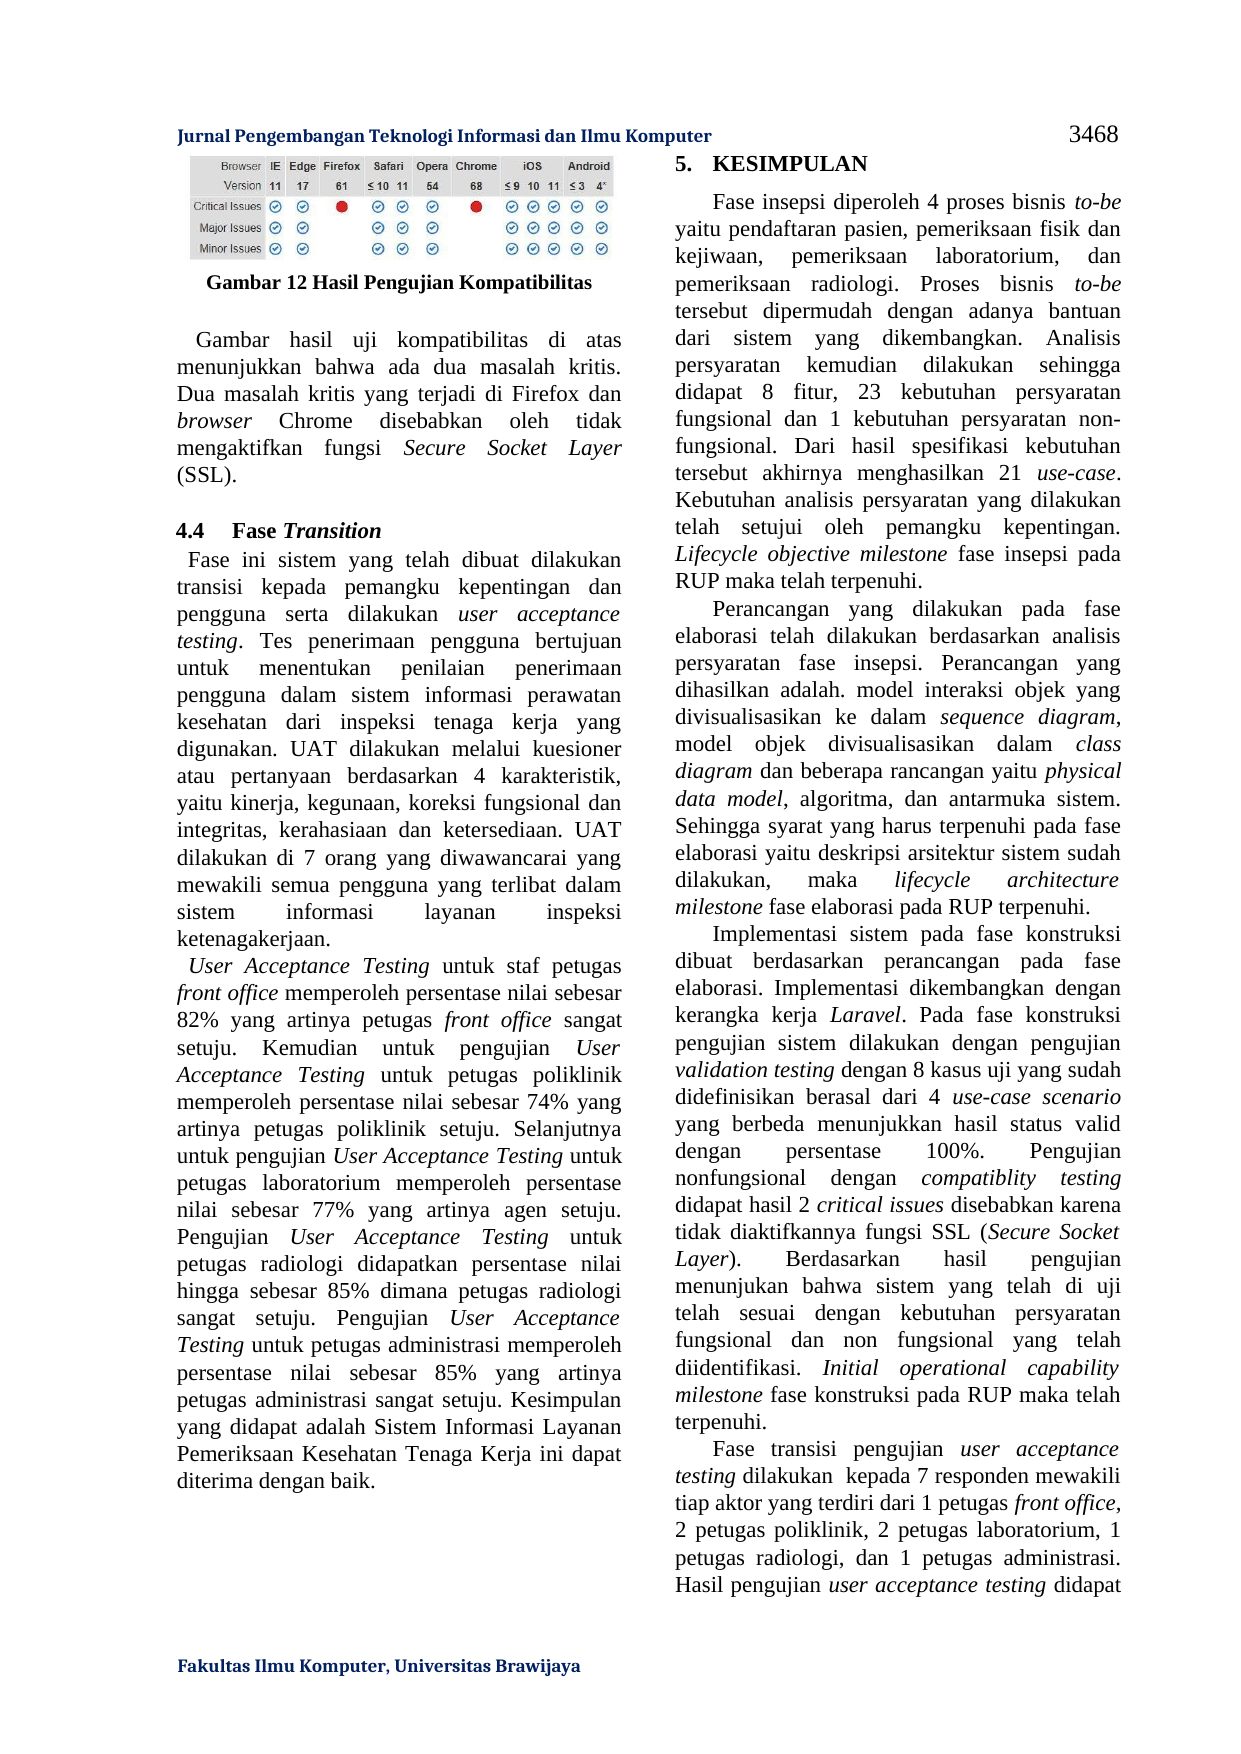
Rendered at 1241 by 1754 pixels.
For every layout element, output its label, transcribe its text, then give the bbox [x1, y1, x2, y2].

text Implementasi sistem pada fase konstruksi dibuat berdasarkan perancangan pada fase elaborasi. Implementasi dikembangkan dengan kerangka kerja Laravel. Pada fase konstruksi pengujian sistem dilakukan dengan pengujian validation testing dengan 8 kasus uji yang sudah didefinisikan berasal dari 4 use-case scenario yang berbeda menunjukkan hasil status valid dengan persentase 100%. Pengujian nonfungsional dengan compatiblity testing didapat hasil 2 critical issues disebabkan karena tidak diaktifkannya fungsi SSL (Secure Socket Layer). Berdasarkan hasil pengujian menunjukan bahwa sistem yang telah di uji telah sesuai dengan kebutuhan persyaratan fungsional dan non fungsional yang telah diidentifikasi. Initial operational capability milestone fase konstruksi pada RUP maka telah terpenuhi. [675, 920, 1121, 1434]
text Gambar 12 Hasil Pengujian Kompatibilitas [177, 270, 621, 294]
text Perancangan yang dilakukan pada fase elaborasi telah dilakukan berdasarkan analisis persyaratan fase insepsi. Perancangan yang dihasilkan adalah. model interaksi objek yang divisualisasikan ke dalam sequence diagram, model objek divisualisasikan dalam class diagram dan beberapa rancangan yaitu physical data model, algoritma, dan antarmuka sistem. Sehingga syarat yang harus terpenuhi pada fase elaborasi yaitu deskripsi arsitektur sistem sudah dilakukan, maka lifecycle architecture milestone fase elaborasi pada RUP terpenuhi. [675, 595, 1121, 919]
text Fase ini sistem yang telah dibuat dilakukan transisi kepada pemangku kepentingan dan pengguna serta dilakukan user acceptance testing. Tes penerimaan pengguna bertujuan untuk menentukan penilaian penerimaan pengguna dalam sistem informasi perawatan kesehatan dari inspeksi tenaga kerja yang digunakan. UAT dilakukan melalui kuesioner atau pertanyaan berdasarkan 4 karakteristik, yaitu kinerja, kegunaan, koreksi fungsional dan integritas, kerahasiaan dan ketersediaan. UAT dilakukan di 7 orang yang diwawancarai yang mewakili semua pengguna yang terlibat dalam sistem informasi layanan inspeksi ketenagakerjaan. [176, 546, 622, 951]
subtitle Fase Transition [176, 517, 622, 544]
text User Acceptance Testing untuk staf petugas front office memperoleh persentase nilai sebesar 82% yang artinya petugas front office sangat setuju. Kemudian untuk pengujian User Acceptance Testing untuk petugas poliklinik memperoleh persentase nilai sebesar 74% yang artinya petugas poliklinik setuju. Selanjutnya untuk pengujian User Acceptance Testing untuk petugas laboratorium memperoleh persentase nilai sebesar 77% yang artinya agen setuju. Pengujian User Acceptance Testing untuk petugas radiologi didapatkan persentase nilai hingga sebesar 85% dimana petugas radiologi sangat setuju. Pengujian User Acceptance Testing untuk petugas administrasi memperoleh persentase nilai sebesar 85% yang artinya petugas administrasi sangat setuju. Kesimpulan yang didapat adalah Sistem Informasi Layanan Pemeriksaan Kesehatan Tenaga Kerja ini dapat diterima dengan baik. [176, 952, 622, 1493]
subtitle KESIMPULAN [675, 150, 1123, 176]
picture [185, 150, 620, 268]
text Gambar hasil uji kompatibilitas di atas menunjukkan bahwa ada dua masalah kritis. Dua masalah kritis yang terjadi di Firefox dan browser Chrome disebabkan oleh tidak mengaktifkan fungsi Secure Socket Layer (SSL). [176, 326, 622, 488]
text Fase insepsi diperoleh 4 proses bisnis to-be yaitu pendaftaran pasien, pemeriksaan fisik dan kejiwaan, pemeriksaan laboratorium, dan pemeriksaan radiologi. Proses bisnis to-be tersebut dipermudah dengan adanya bantuan dari sistem yang dikembangkan. Analisis persyaratan kemudian dilakukan sehingga didapat 8 fitur, 23 kebutuhan persyaratan fungsional dan 1 kebutuhan persyaratan non-fungsional. Dari hasil spesifikasi kebutuhan tersebut akhirnya menghasilkan 21 use-case. Kebutuhan analisis persyaratan yang dilakukan telah setujui oleh pemangku kepentingan. Lifecycle objective milestone fase insepsi pada RUP maka telah terpenuhi. [675, 188, 1121, 594]
